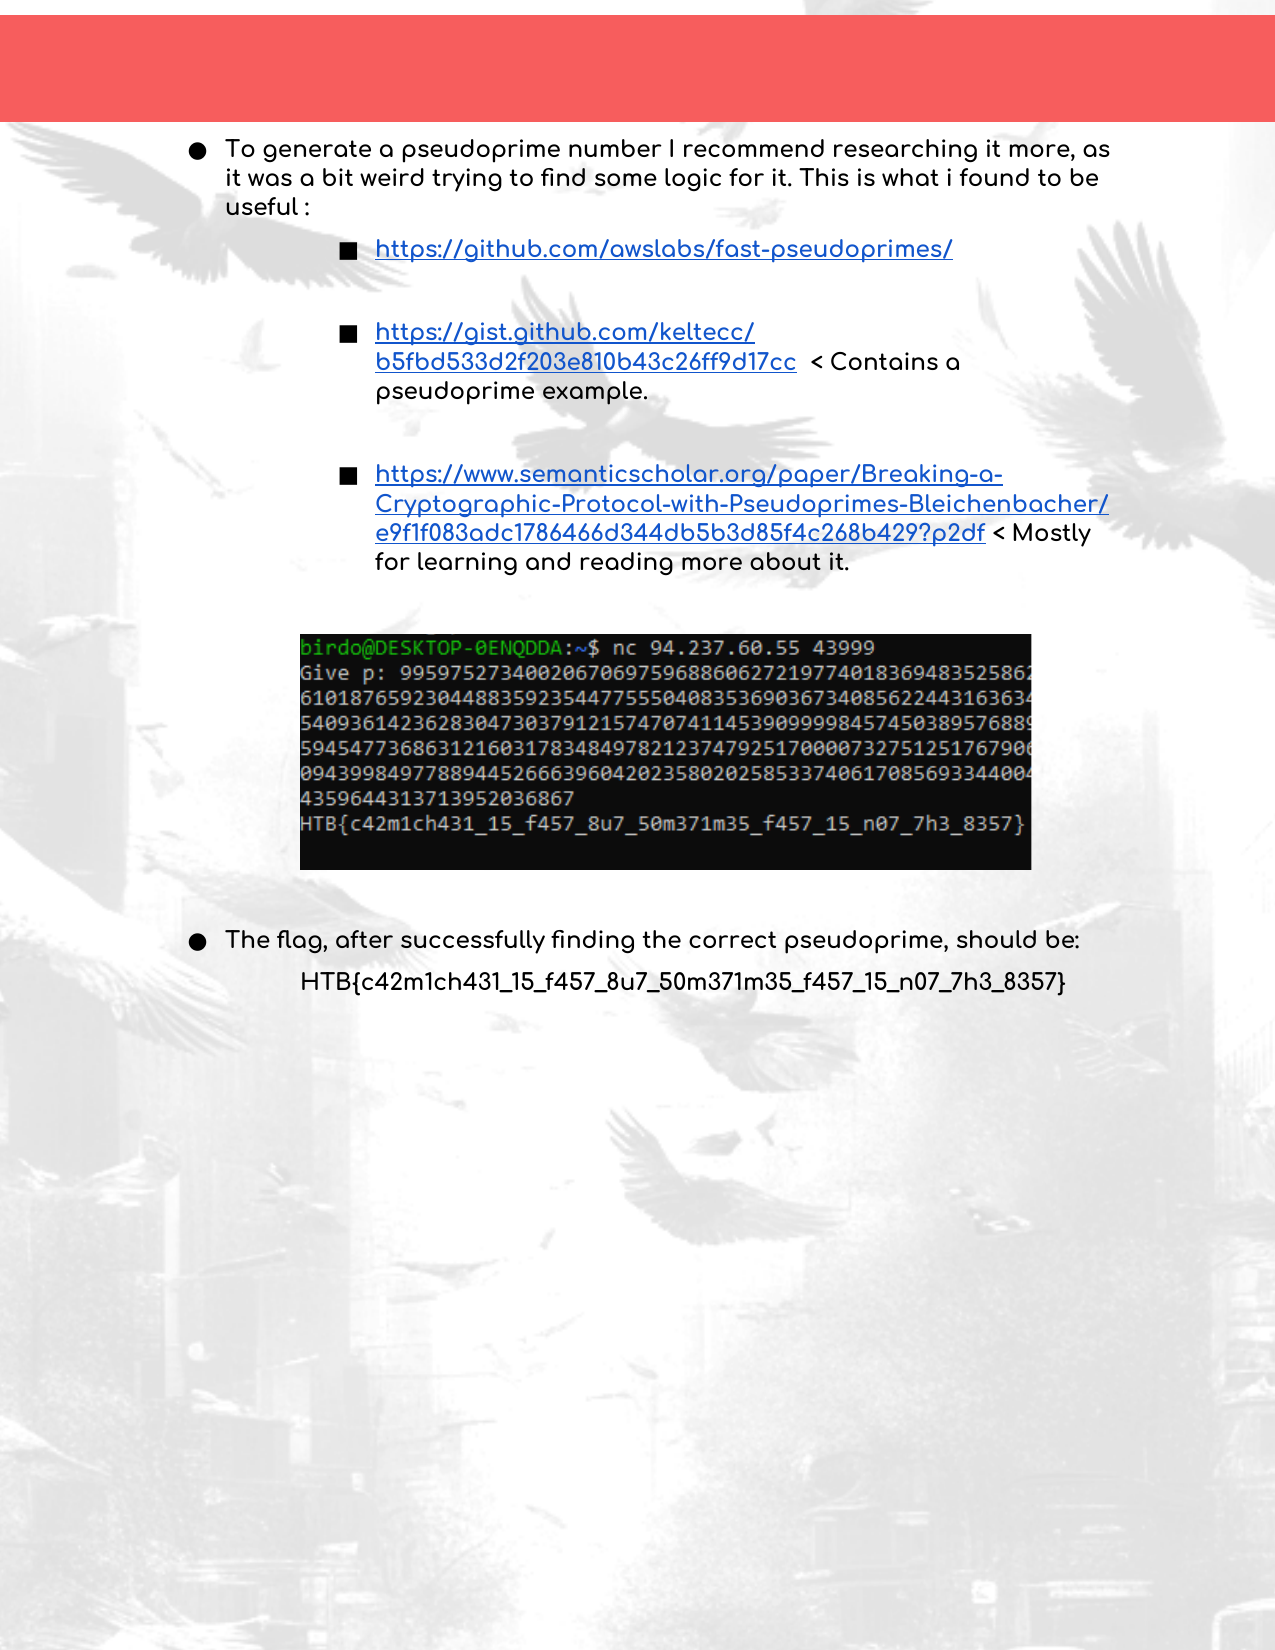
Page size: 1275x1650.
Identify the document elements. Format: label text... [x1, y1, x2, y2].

list The flag, after successfully finding the correct pseudoprime, should be: [187, 928, 1125, 954]
picture [300, 634, 1032, 870]
list https://gist.github.com/keltecc/b5fbd533d2f203e810b43c26ff9d17cc < Contains a pseudoprime example. [337, 321, 1125, 405]
text HTB{c42m1ch431_15_f457_8u7_50m371m35_f457_15_n07_7h3_8357} [225, 970, 1125, 996]
list https://www.semanticscholar.org/paper/Breaking-a-Cryptographic-Protocol-with-Pseudoprimes-Bleichenbacher/e9f1f083adc1786466d344db5b3d85f4c268b429?p2df < Mostly for learning and reading more about it. [337, 463, 1125, 576]
list https://github.com/awslabs/fast-pseudoprimes/ [337, 237, 1125, 263]
list To generate a pseudoprime number I recommend researching it more, as it was a bit weird trying to find some logic for it. This is what i found to be useful : [187, 137, 1125, 221]
